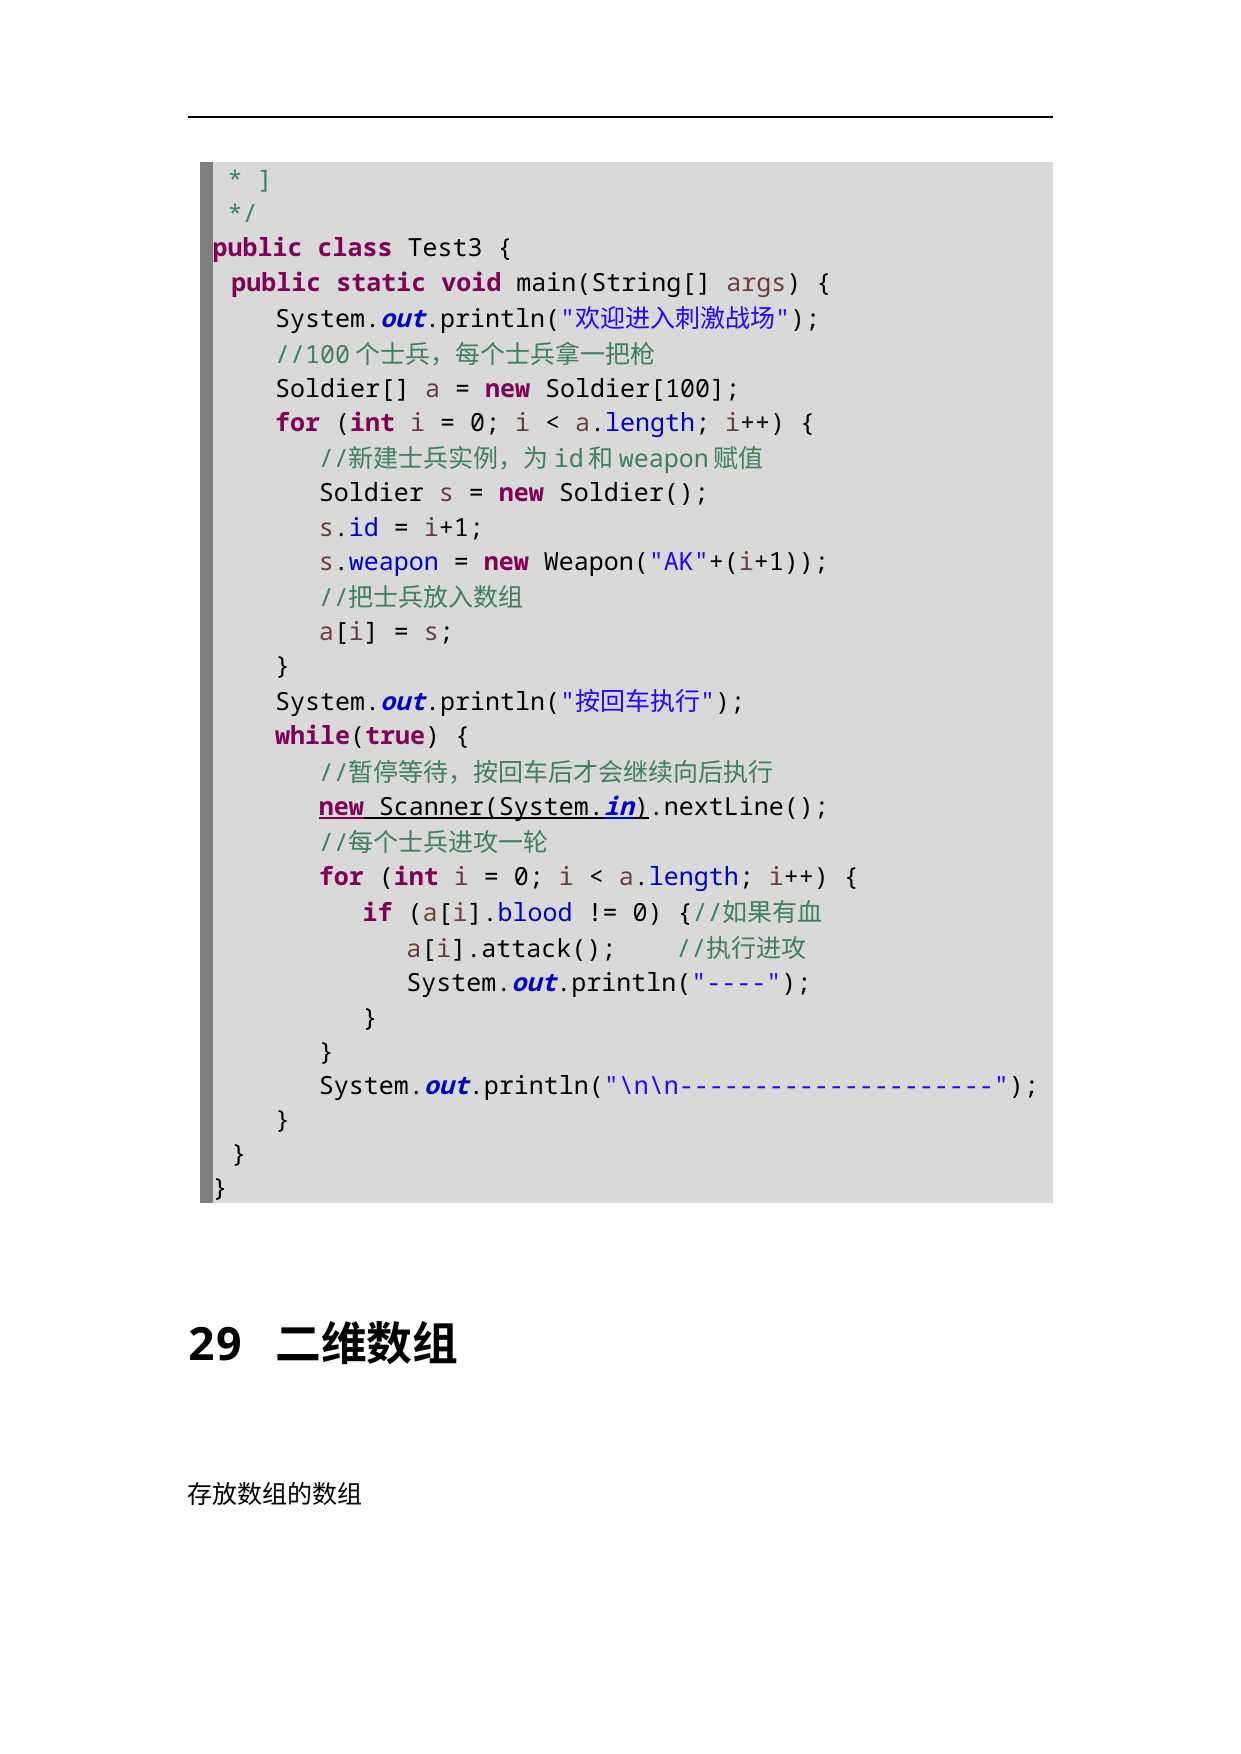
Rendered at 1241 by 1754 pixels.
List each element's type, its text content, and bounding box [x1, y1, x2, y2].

text System.out.println("欢迎进入刺激战场"); [213, 298, 1053, 334]
text //把士兵放入数组 [213, 577, 1053, 613]
text 存放数组的数组 [187, 1474, 1053, 1511]
text //每个士兵进攻一轮 [213, 822, 1053, 858]
text new Scanner(System.in).nextLine(); [213, 788, 1053, 822]
text for (int i = 0; i < a.length; i++) { [213, 405, 1053, 439]
text s.id = i+1; [213, 509, 1053, 543]
text if (a[i].blood != 0) {//如果有血 [213, 893, 1053, 929]
text //新建士兵实例，为id和weapon赋值 [213, 439, 1053, 475]
text s.weapon = new Weapon("AK"+(i+1)); [213, 543, 1053, 577]
text a[i].attack(); //执行进攻 [213, 929, 1053, 965]
text } [213, 1101, 1053, 1135]
text * ] [213, 162, 1053, 196]
text public static void main(String[] args) { [213, 264, 1053, 298]
text Soldier[] a = new Soldier[100]; [213, 371, 1053, 405]
list 二维数组 [187, 1307, 1053, 1374]
text //暂停等待，按回车后才会继续向后执行 [213, 752, 1053, 788]
text System.out.println("----"); [213, 965, 1053, 999]
text public class Test3 { [213, 230, 1053, 264]
text a[i] = s; [213, 613, 1053, 648]
text } [213, 999, 1053, 1033]
text } [213, 1135, 1053, 1169]
text Soldier s = new Soldier(); [213, 475, 1053, 509]
text //100个士兵，每个士兵拿一把枪 [213, 334, 1053, 371]
text for (int i = 0; i < a.length; i++) { [213, 858, 1053, 893]
text } [213, 648, 1053, 682]
text System.out.println("\n\n---------------------"); [213, 1067, 1053, 1101]
text System.out.println("按回车执行"); [213, 682, 1053, 718]
text } [213, 1033, 1053, 1067]
text } [213, 1169, 1053, 1203]
text */ [213, 196, 1053, 230]
text while(true) { [213, 718, 1053, 752]
